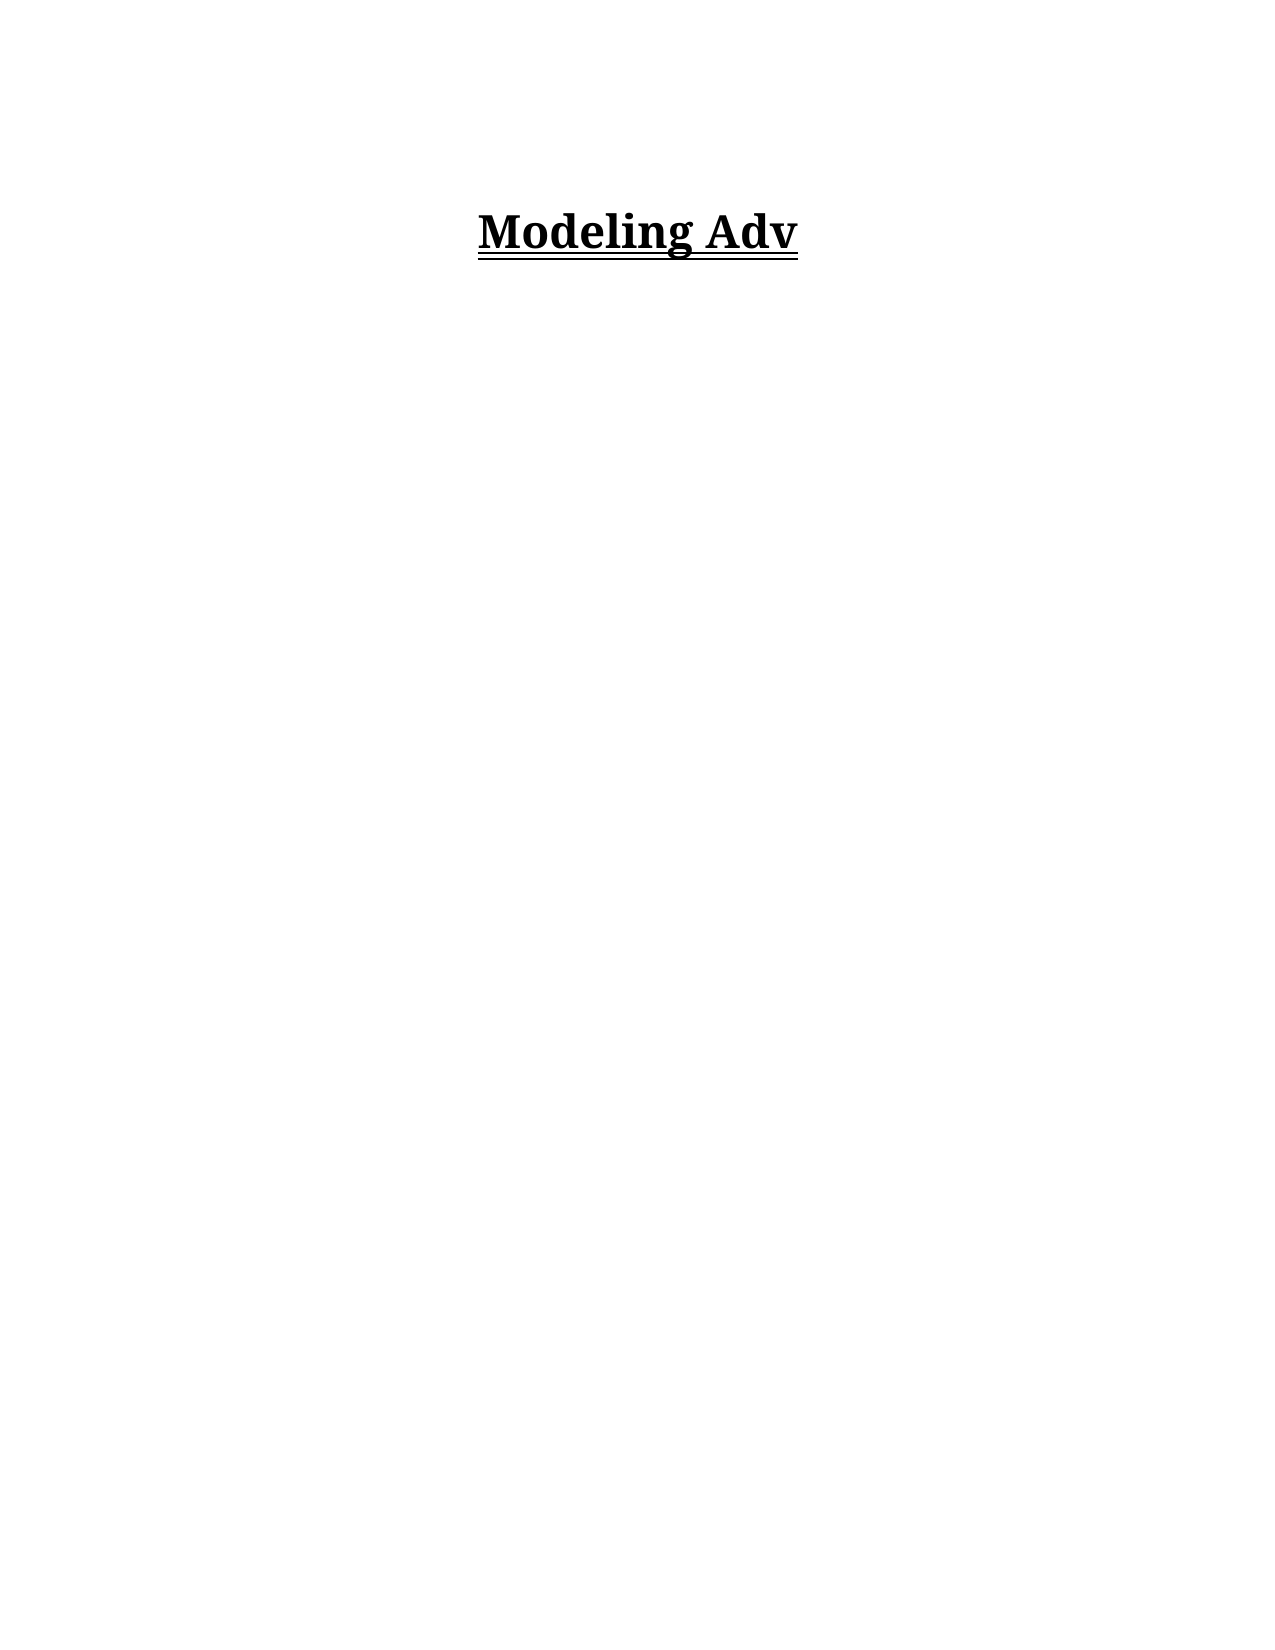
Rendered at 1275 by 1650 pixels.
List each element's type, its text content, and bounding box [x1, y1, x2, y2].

subtitle Modeling Adv [150, 200, 1125, 262]
